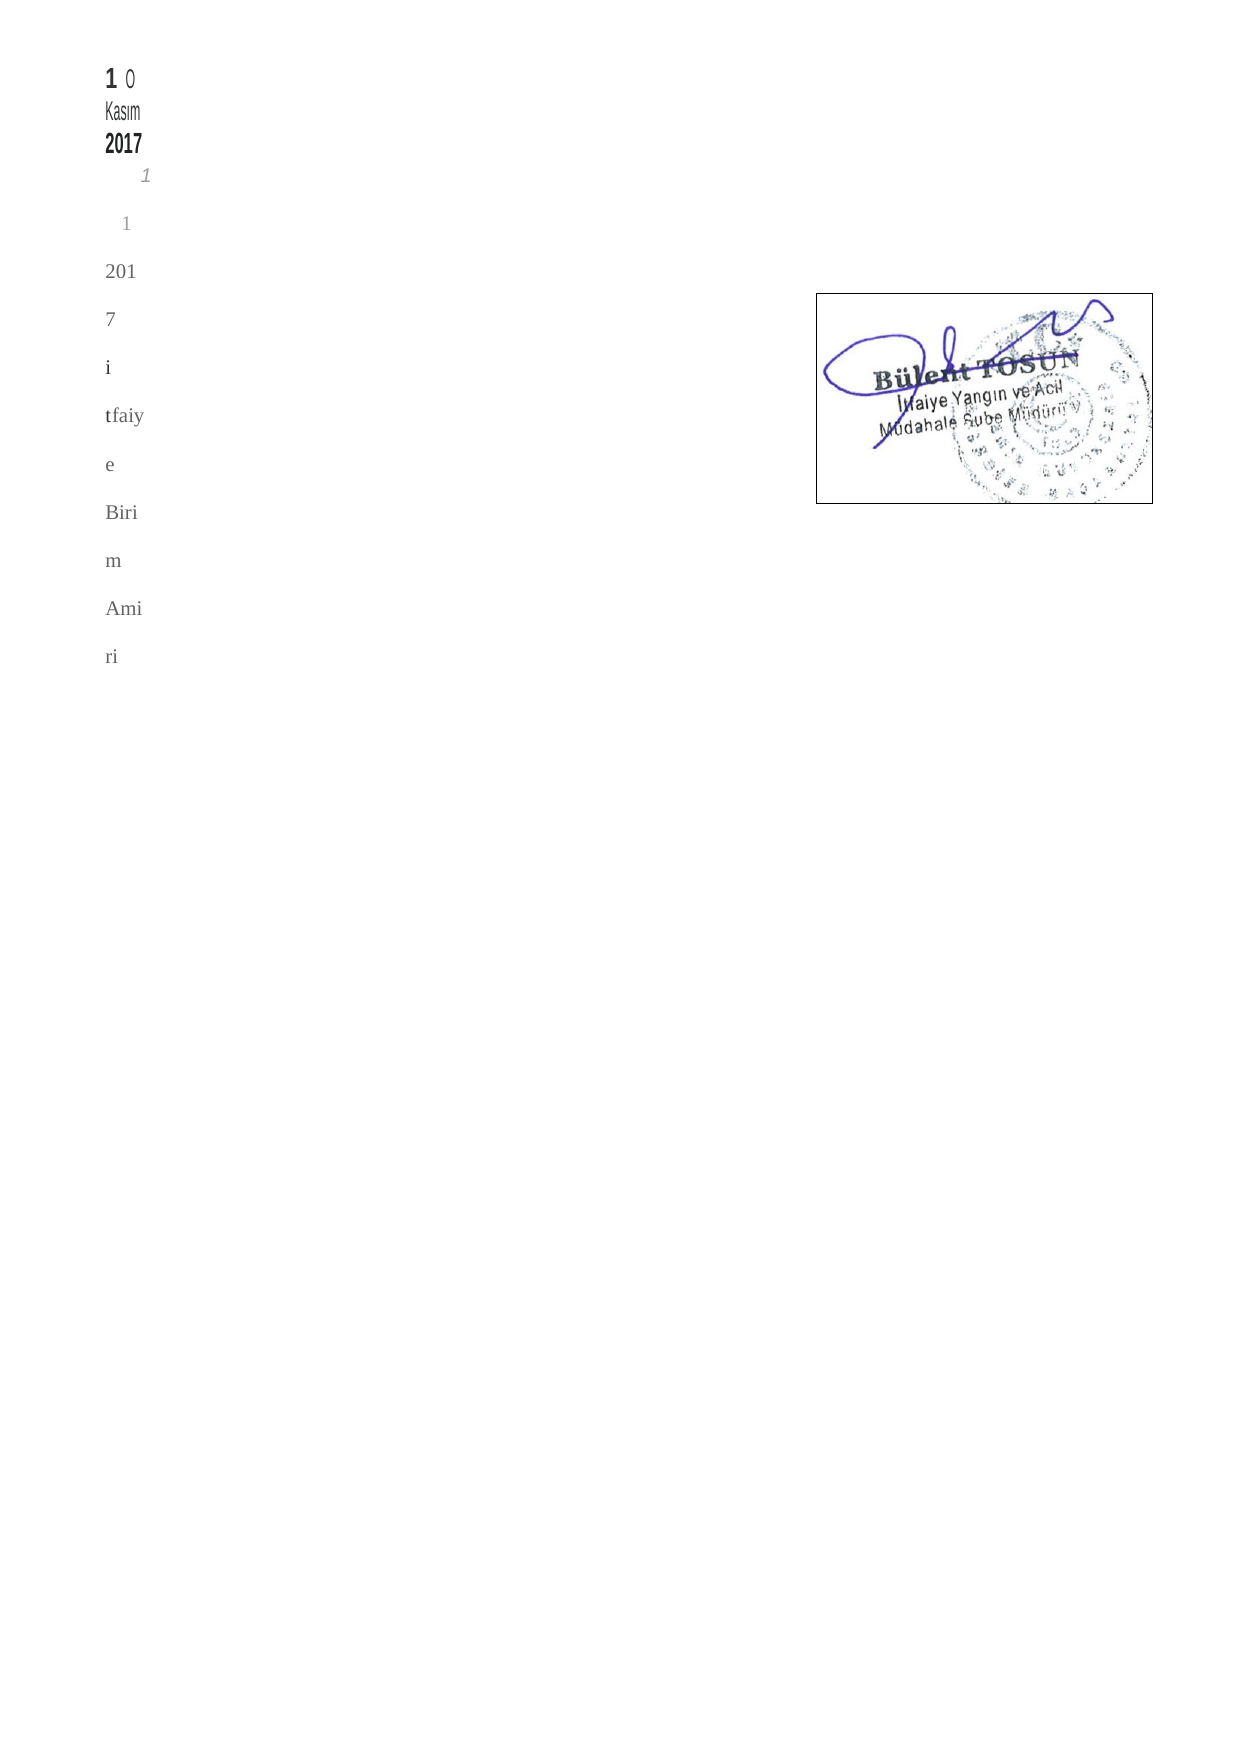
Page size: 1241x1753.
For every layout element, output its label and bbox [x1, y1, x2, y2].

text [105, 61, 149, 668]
picture [817, 294, 1152, 503]
